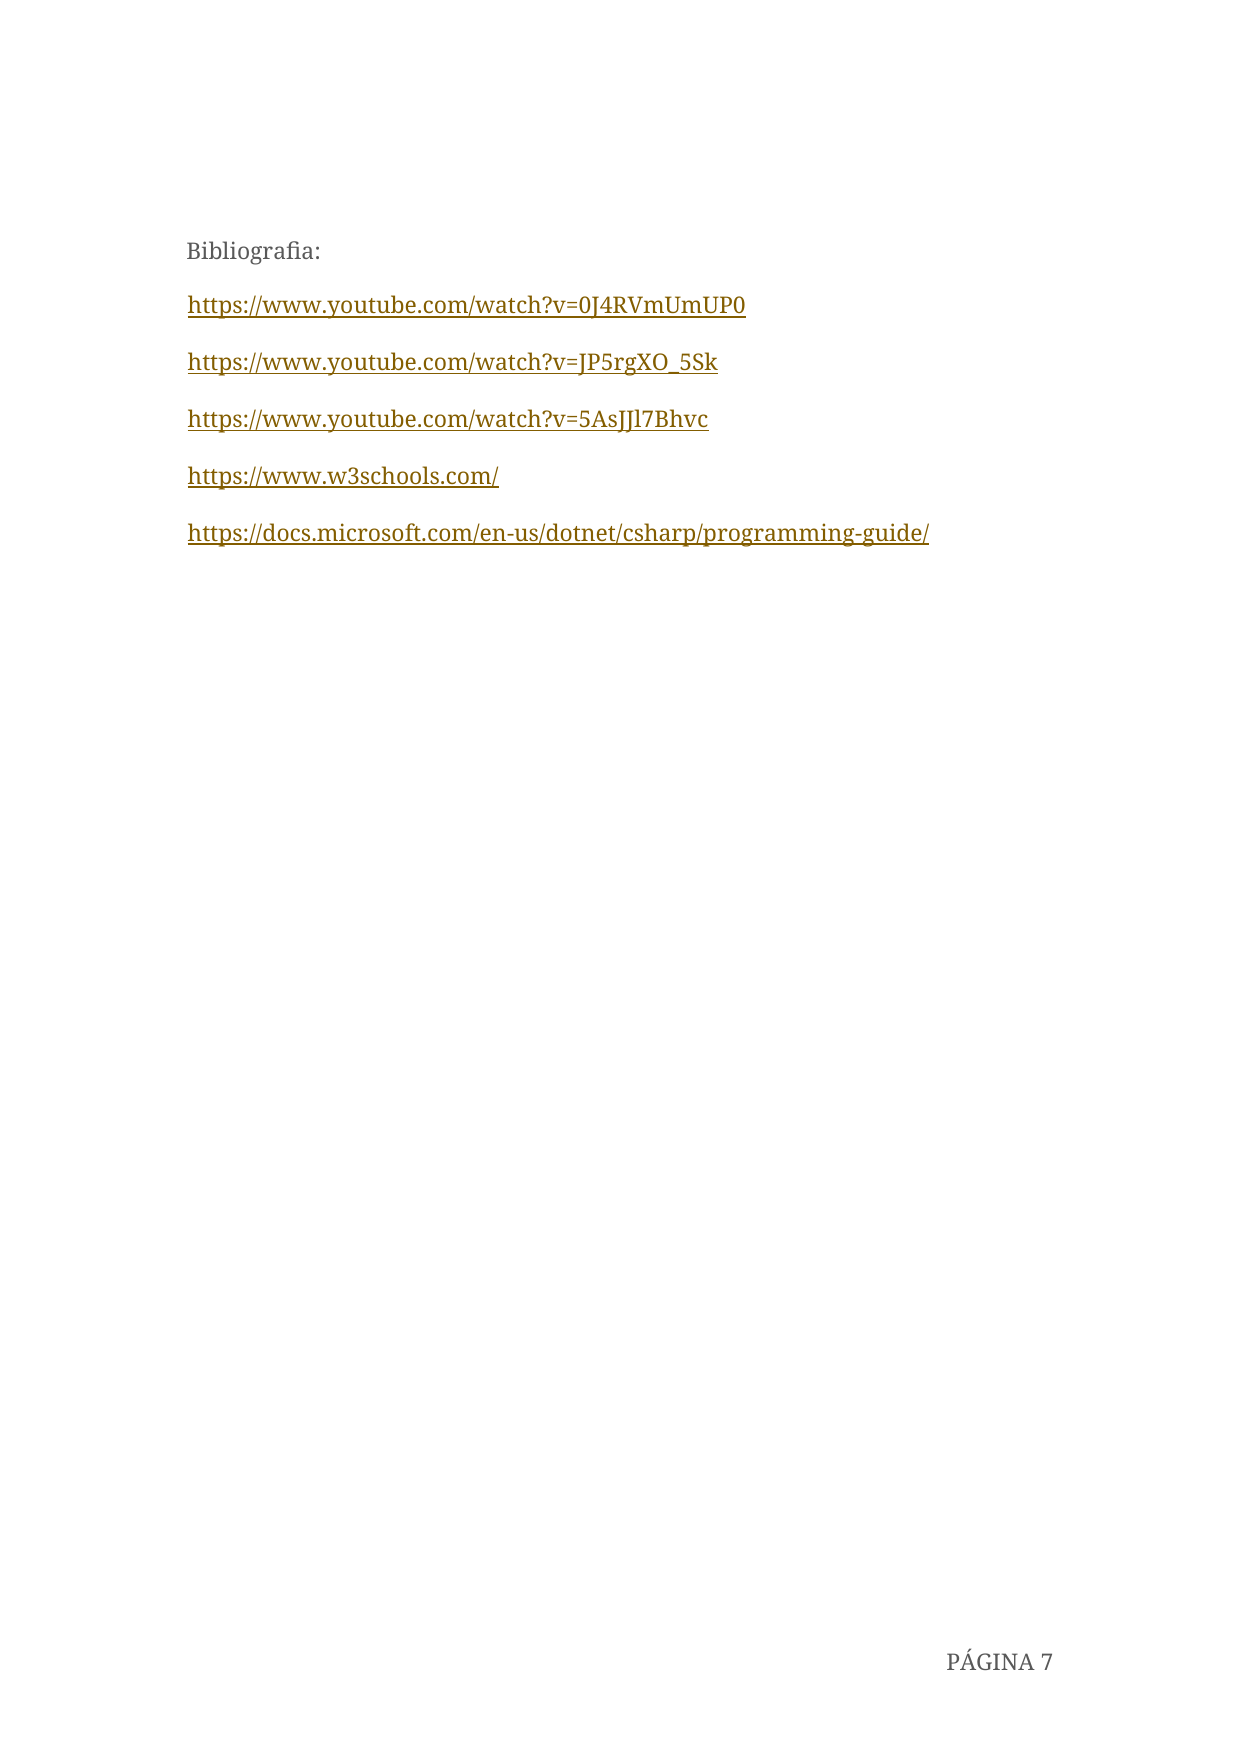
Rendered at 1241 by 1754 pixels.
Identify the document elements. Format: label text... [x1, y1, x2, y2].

text https://www.youtube.com/watch?v=0J4RVmUmUP0 https://www.youtube.com/watch?v=JP5rgXO_5Sk https://www.youtube.com/watch?v=5AsJJl7Bhvc https://www.w3schools.com/ https://docs.microsoft.com/en-us/dotnet/csharp/programming-guide/ [187, 289, 965, 548]
text Bibliografia: [186, 235, 1056, 266]
